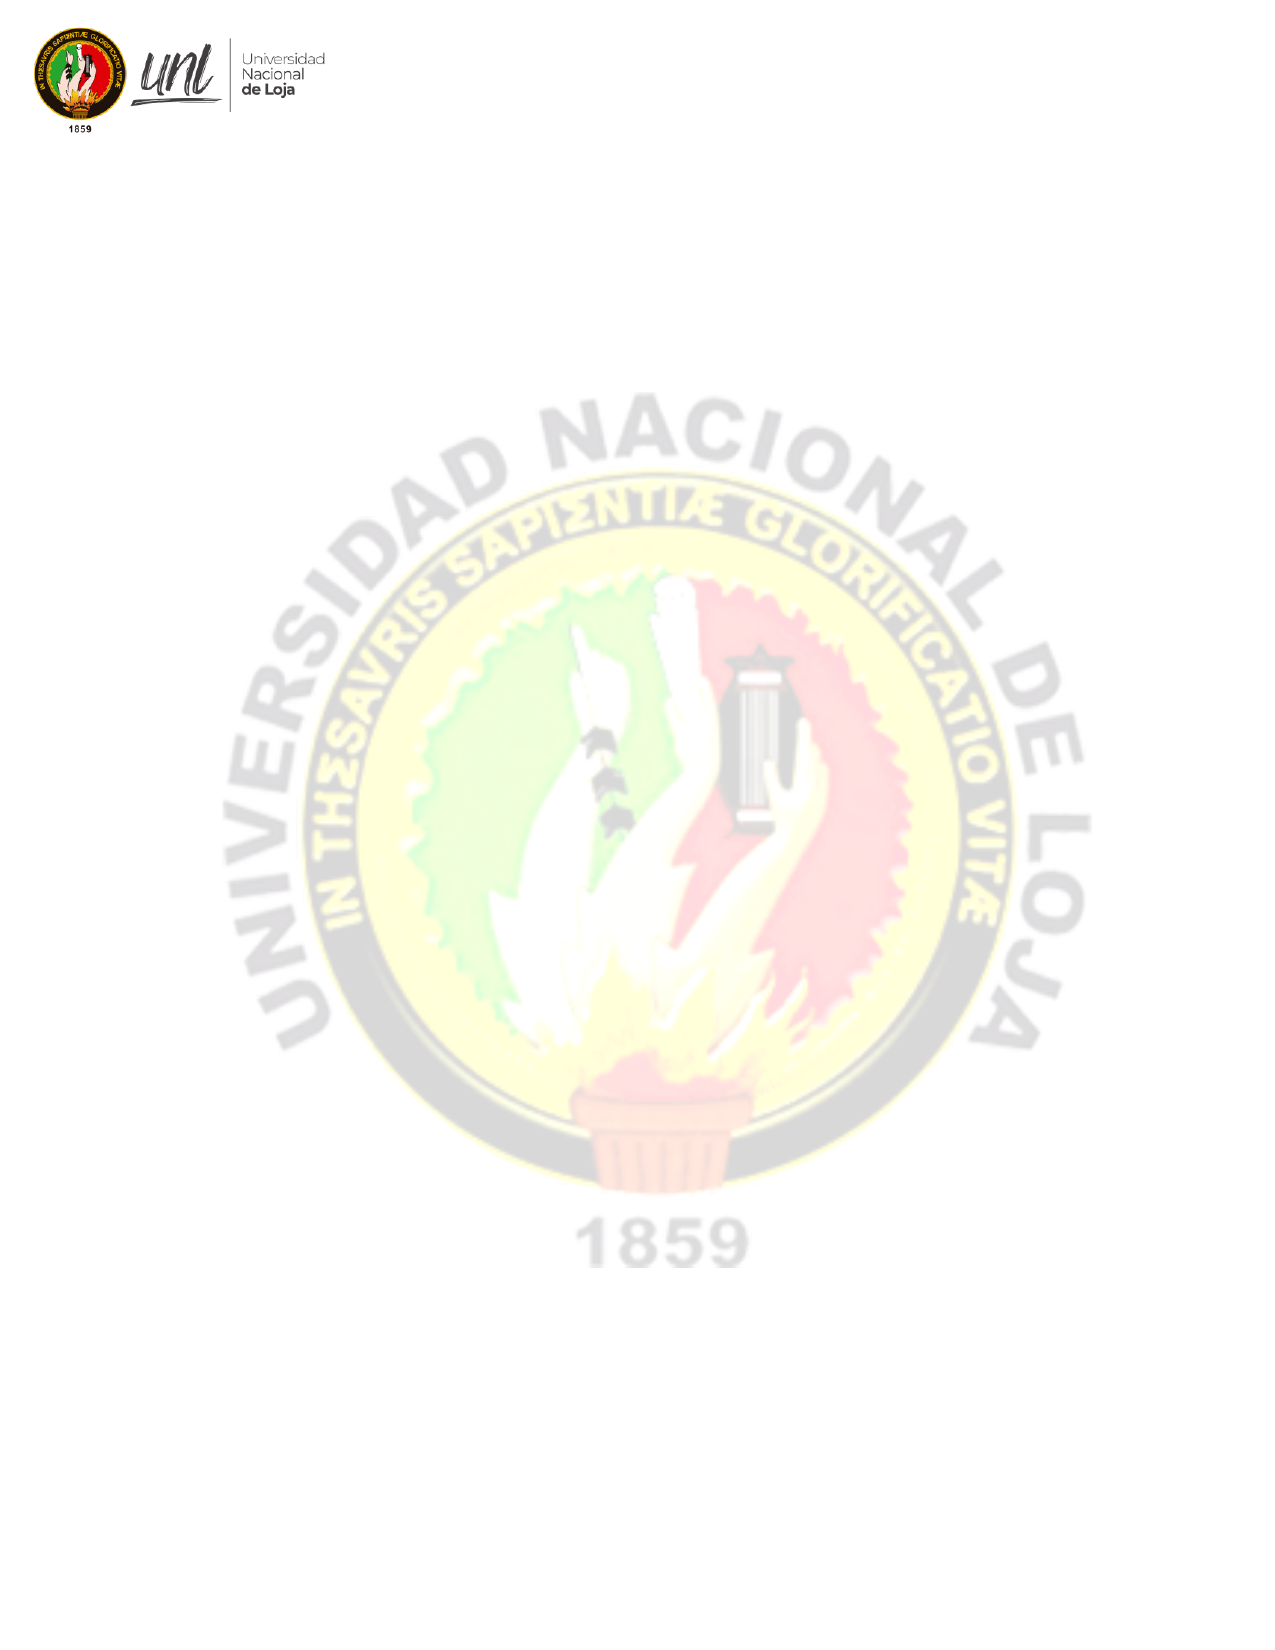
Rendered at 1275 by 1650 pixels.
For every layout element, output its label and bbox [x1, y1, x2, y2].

picture [28, 22, 332, 141]
